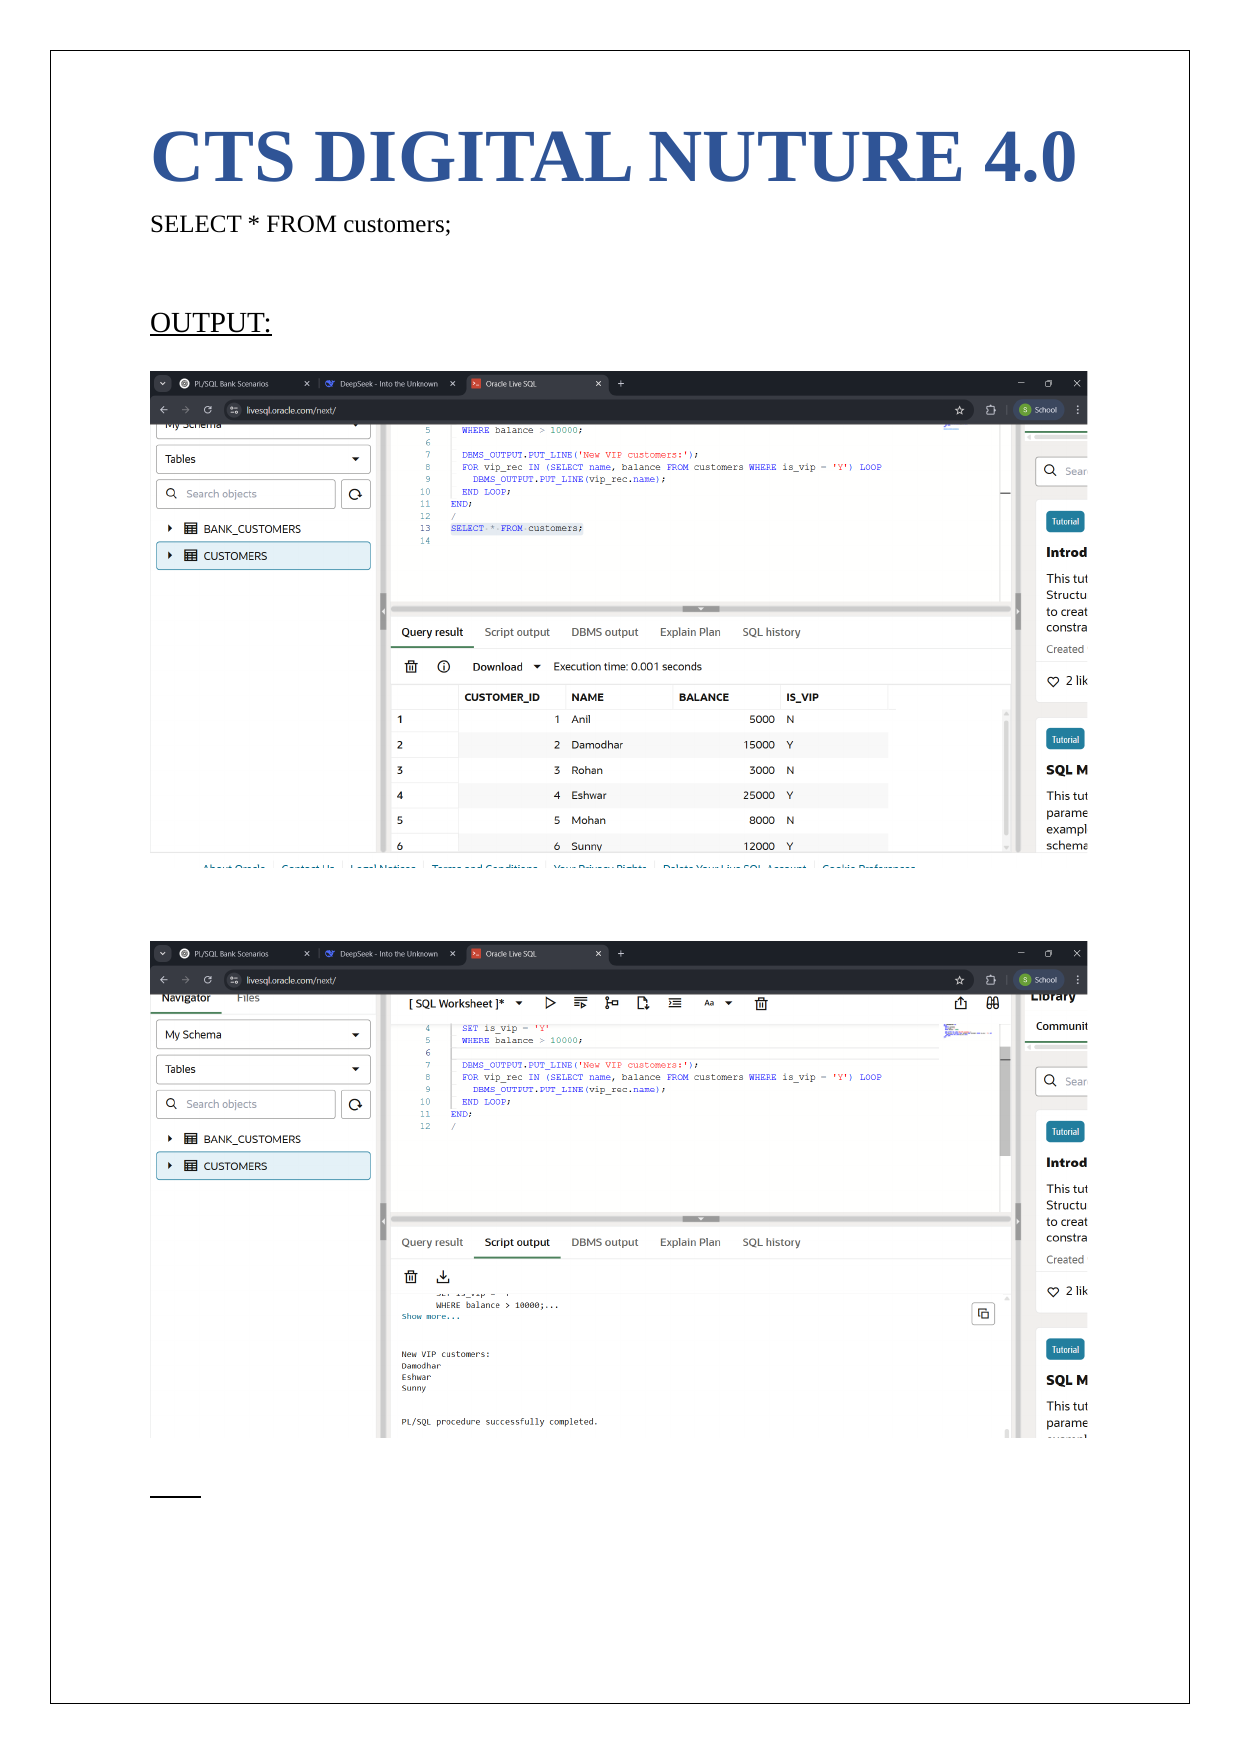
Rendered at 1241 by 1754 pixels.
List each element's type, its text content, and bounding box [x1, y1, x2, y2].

picture [150, 371, 1087, 868]
text OUTPUT: [150, 305, 1090, 338]
picture [150, 941, 1087, 1438]
text SELECT * FROM customers; [150, 209, 1090, 238]
